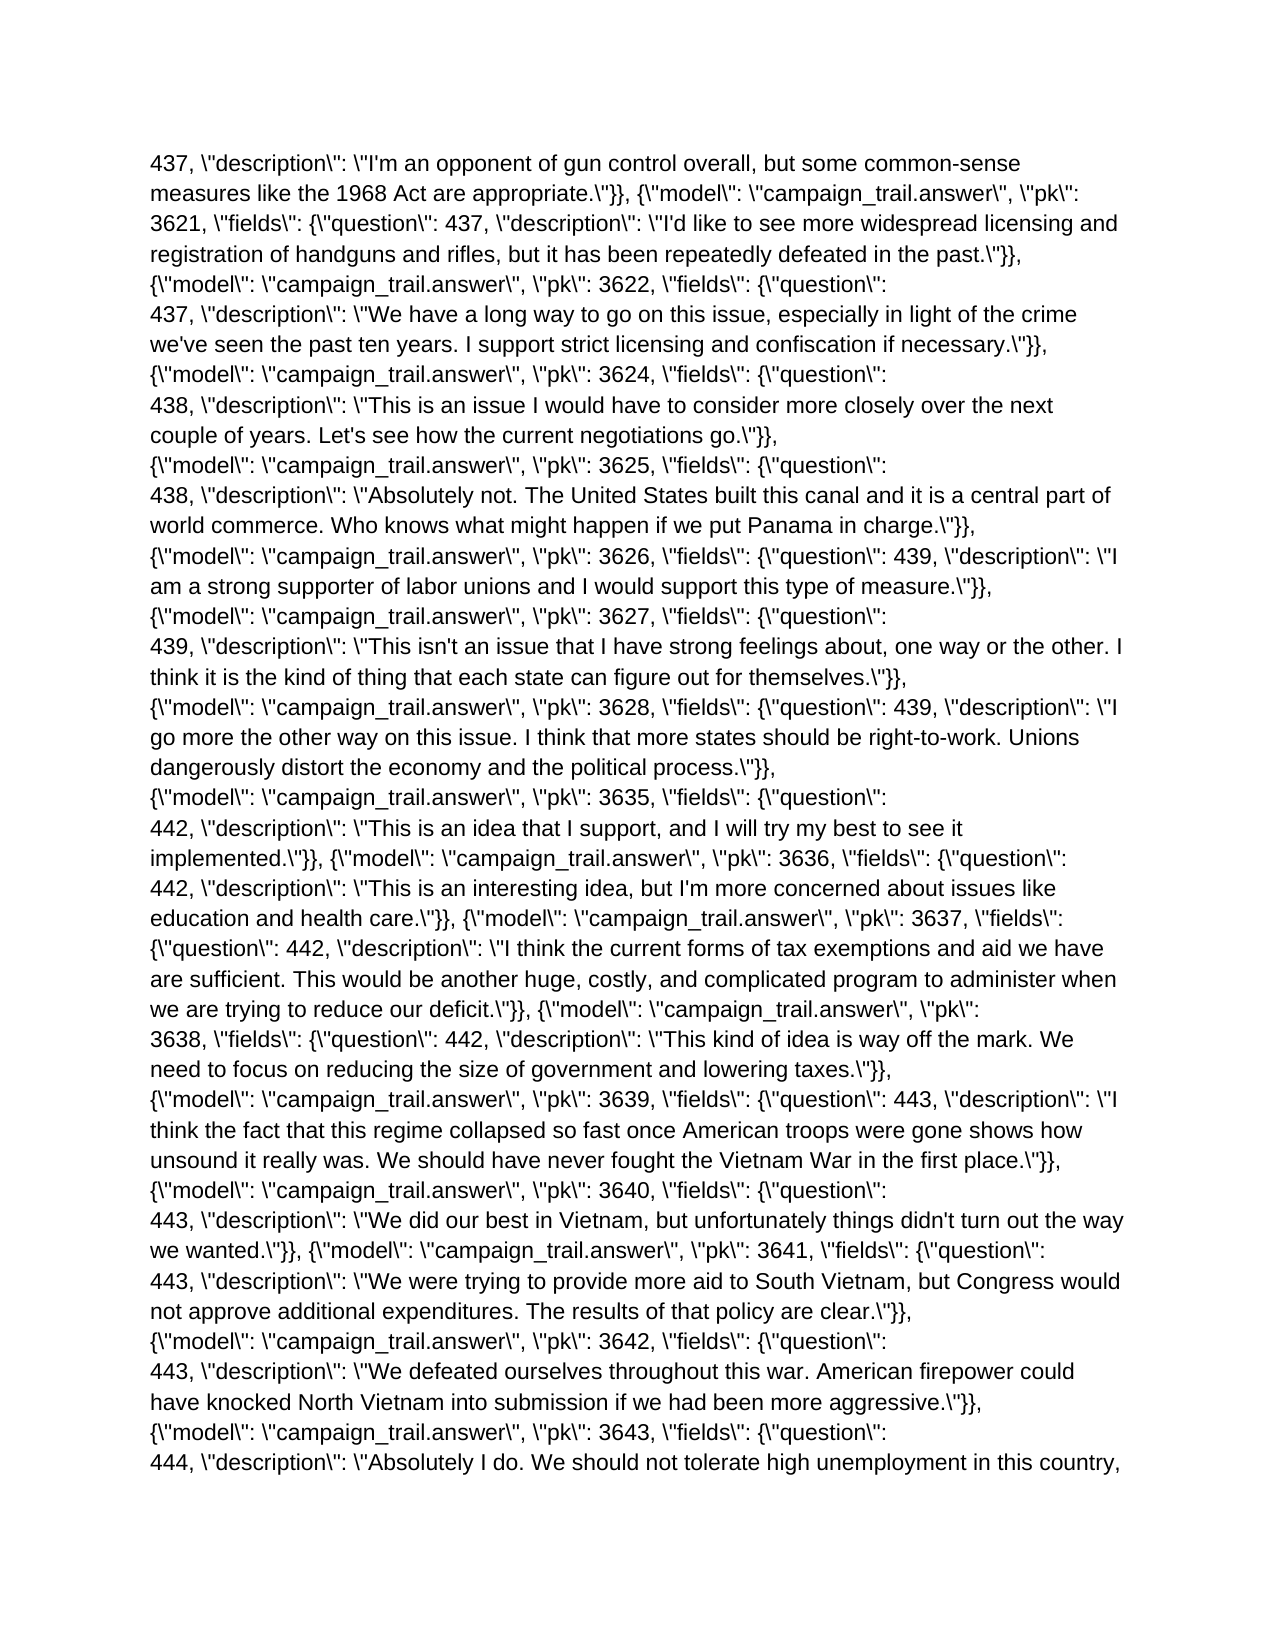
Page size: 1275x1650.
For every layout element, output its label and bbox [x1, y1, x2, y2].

text [150, 150, 1125, 1475]
